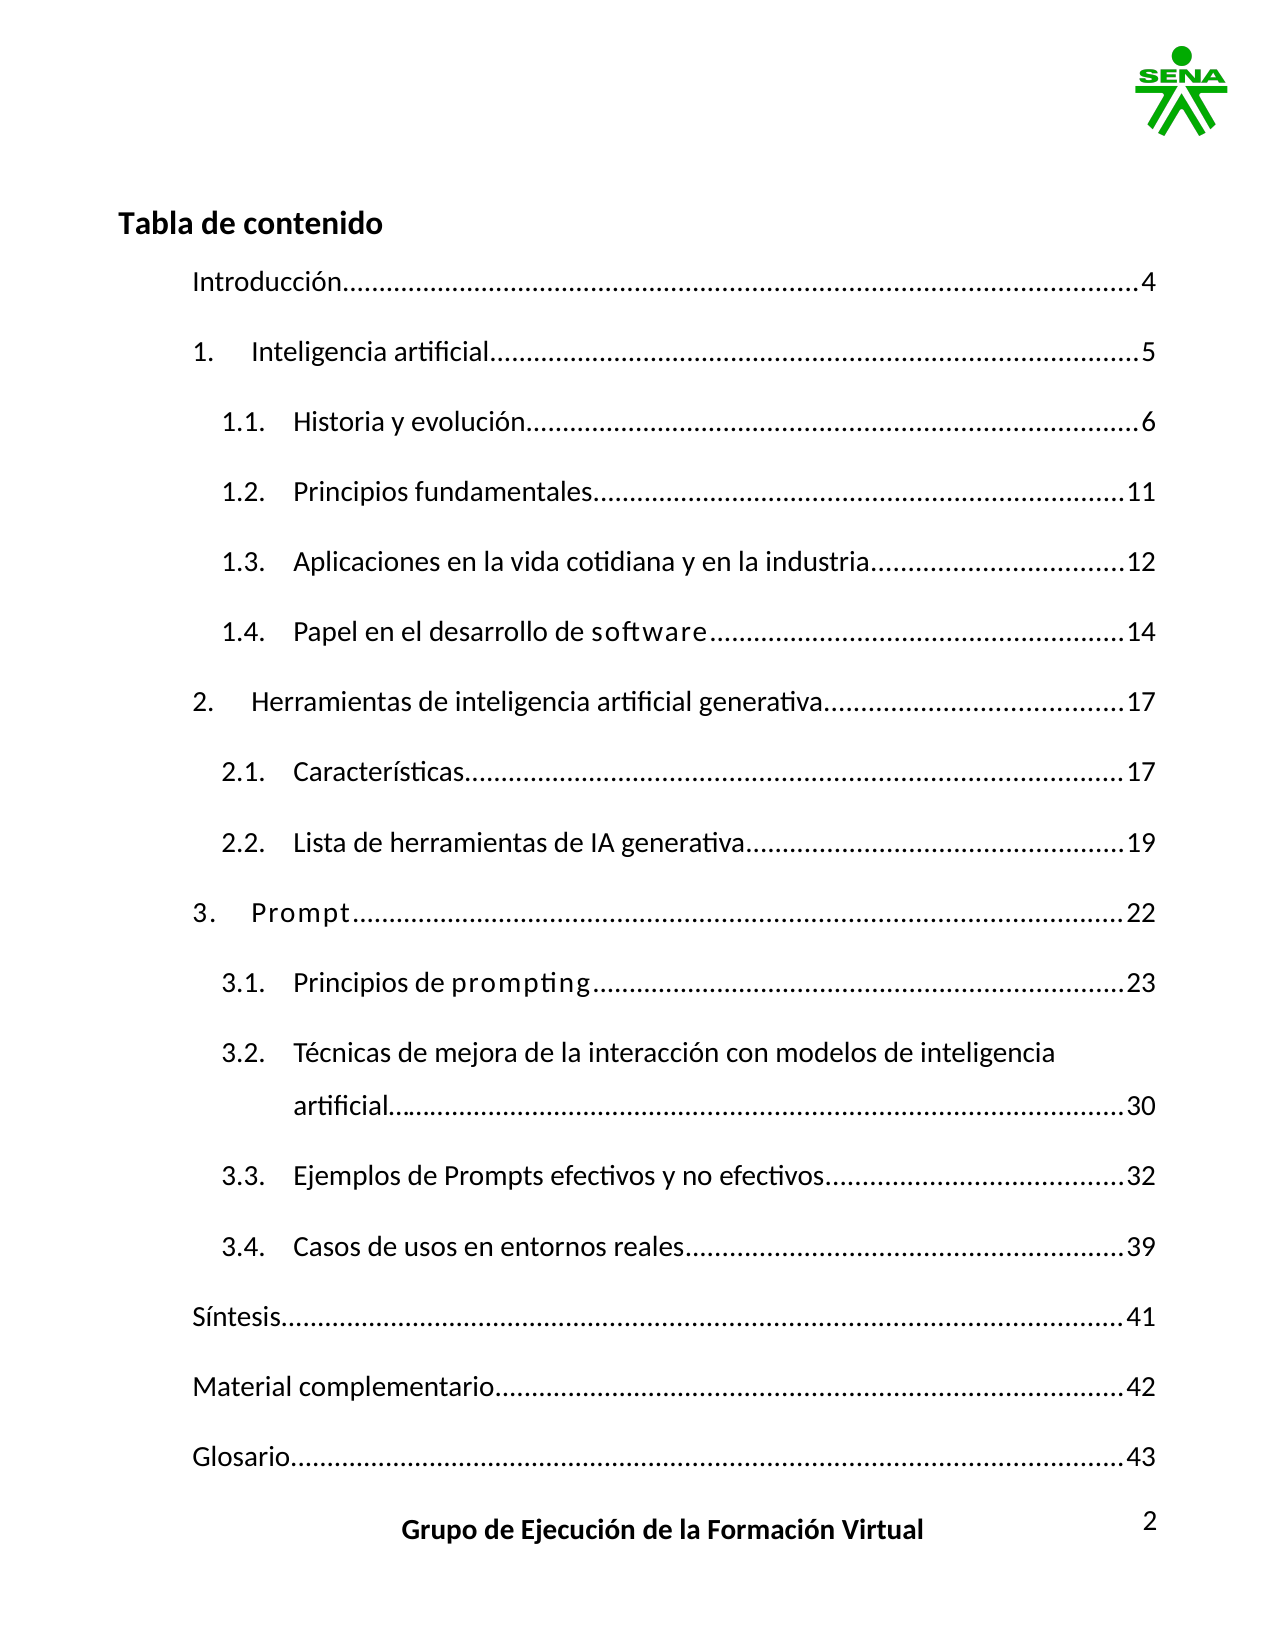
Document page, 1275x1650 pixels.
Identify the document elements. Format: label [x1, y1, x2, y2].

picture [1135, 46, 1228, 136]
